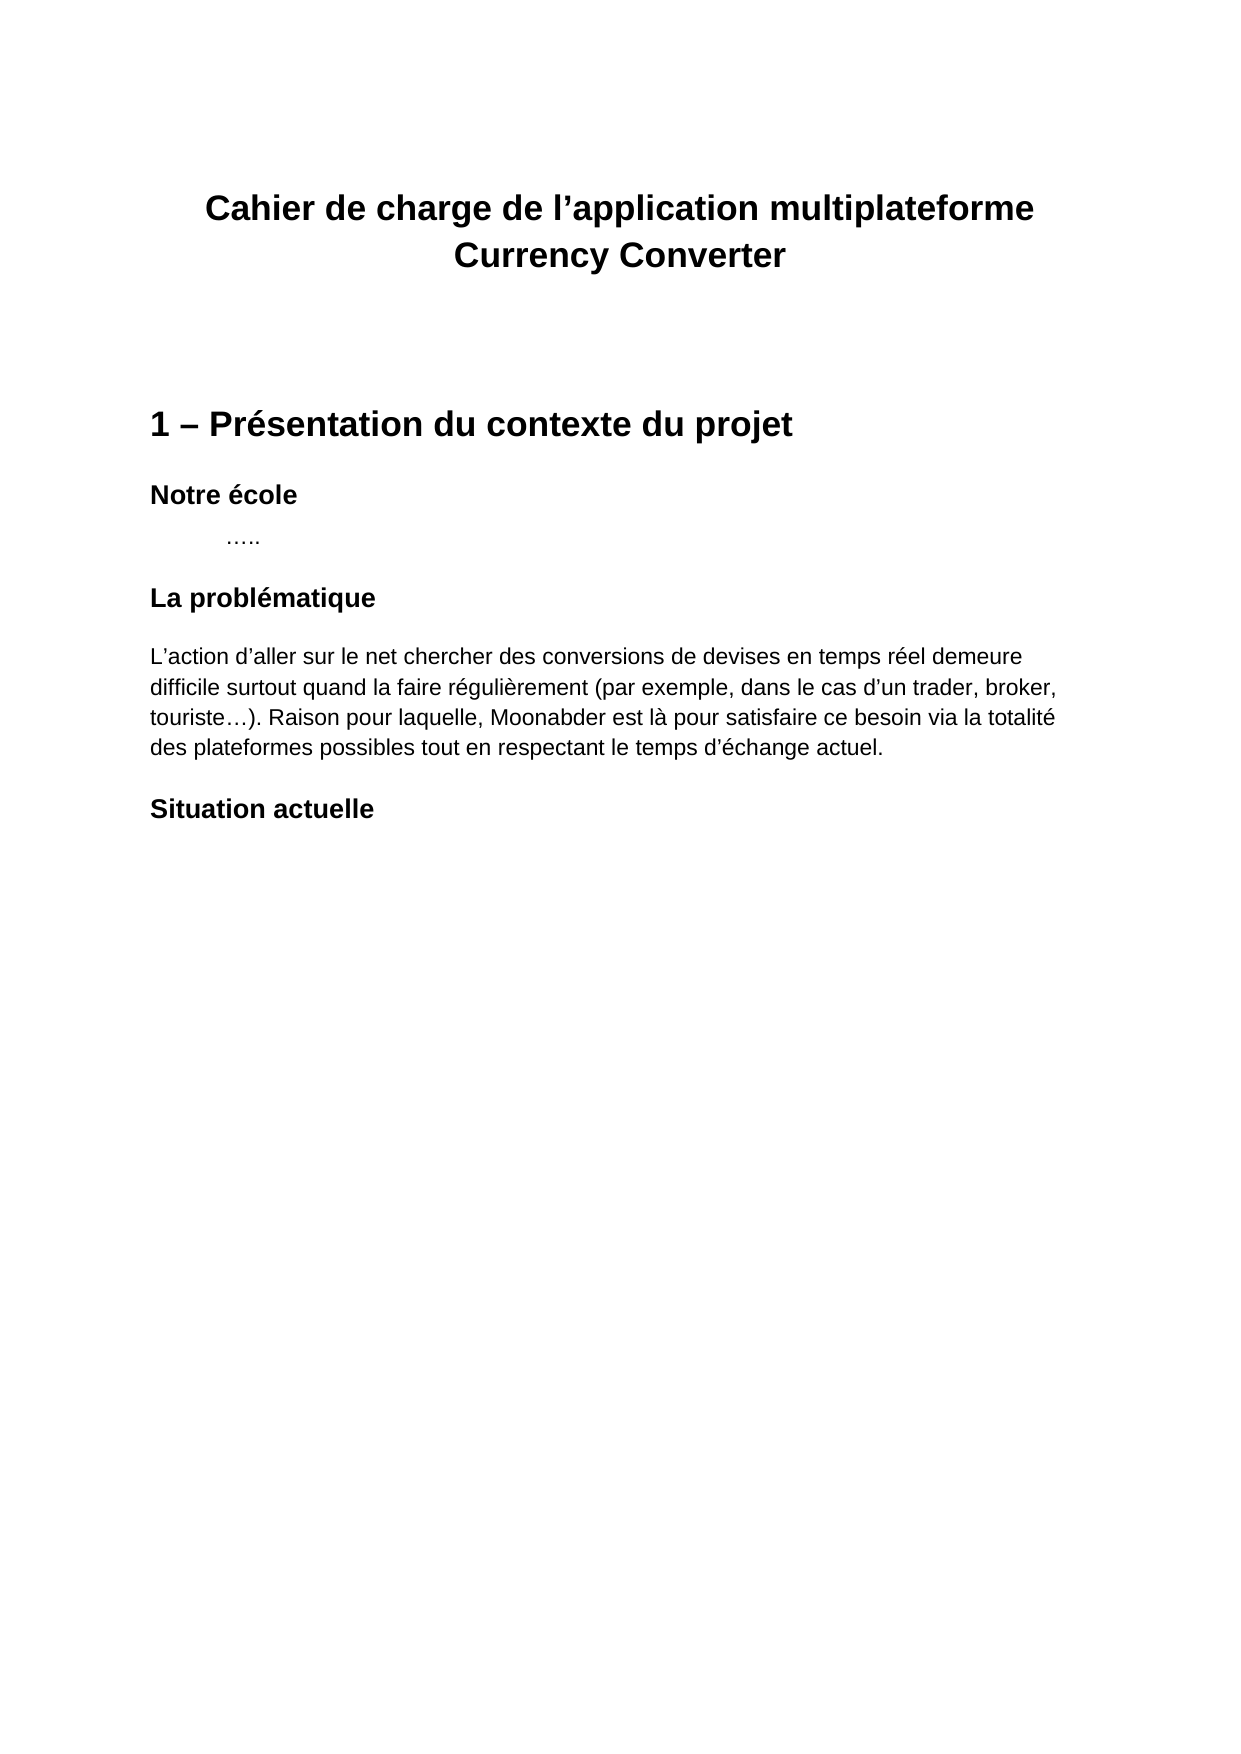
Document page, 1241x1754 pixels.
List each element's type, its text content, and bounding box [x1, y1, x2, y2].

subtitle Cahier de charge de l’application multiplateforme Currency Converter [150, 187, 1090, 275]
subtitle 1 – Présentation du contexte du projet [150, 403, 1090, 443]
subtitle Notre école [150, 479, 1090, 510]
subtitle Situation actuelle [150, 793, 1090, 824]
text ….. [225, 523, 1090, 549]
subtitle La problématique [150, 582, 1090, 614]
text L’action d’aller sur le net chercher des conversions de devises en temps réel demeure difficile surtout quand la faire régulièrement (par exemple, dans le cas d’un trader, broker, touriste…). Raison pour laquelle, Moonabder est là pour satisfaire ce besoin via la totalité des plateformes possibles tout en respectant le temps d’échange actuel. [150, 643, 1090, 760]
